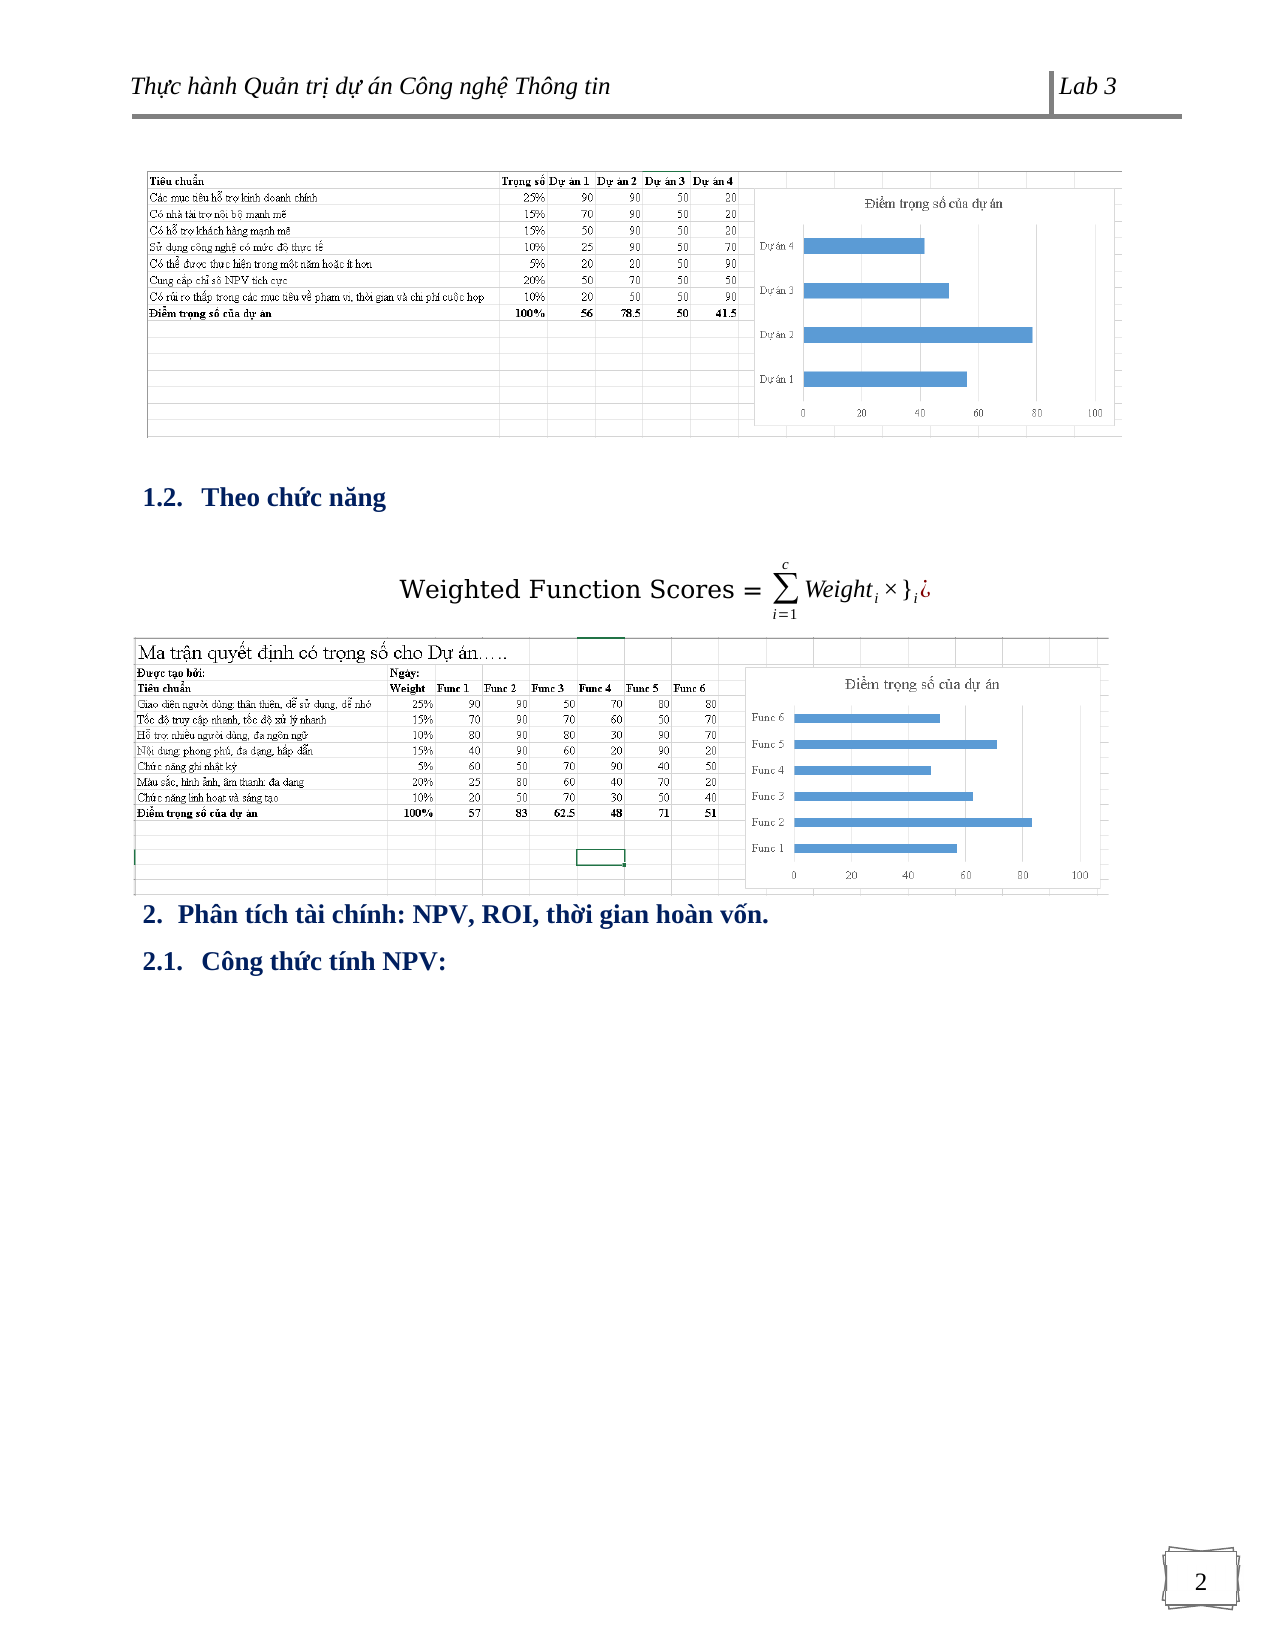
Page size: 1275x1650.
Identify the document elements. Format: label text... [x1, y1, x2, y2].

picture [147, 171, 1122, 438]
text Weighted Function Scores = [130, 555, 1275, 623]
list Phân tích tài chính: NPV, ROI, thời gian hoàn vốn. [142, 898, 1190, 929]
picture [1159, 1565, 1244, 1591]
list Theo chức năng [142, 482, 1190, 513]
list Công thức tính NPV: [142, 945, 1190, 976]
picture [133, 637, 1109, 896]
